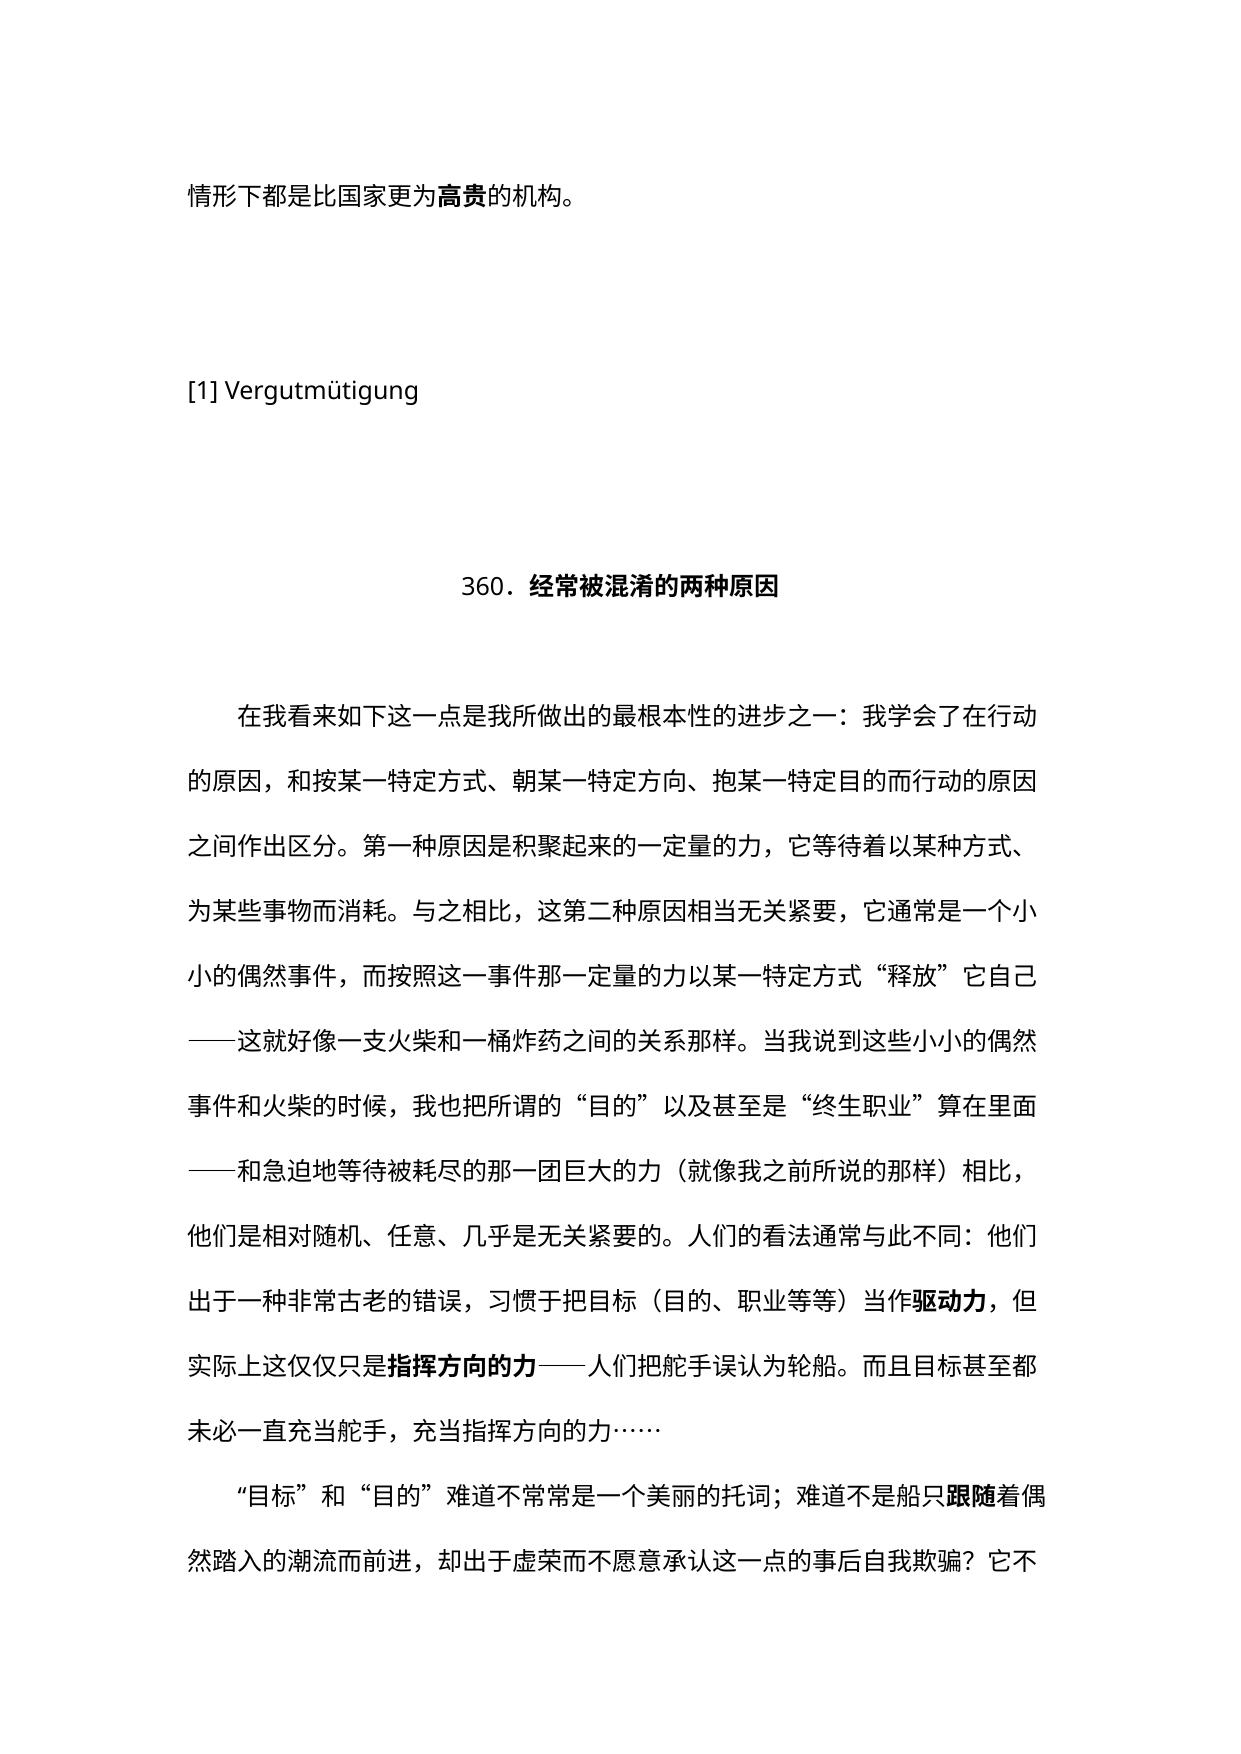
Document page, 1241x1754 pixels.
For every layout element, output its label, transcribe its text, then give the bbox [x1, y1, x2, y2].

text 在我看来如下这一点是我所做出的最根本性的进步之一：我学会了在行动的原因，和按某一特定方式、朝某一特定方向、抱某一特定目的而行动的原因之间作出区分。第一种原因是积聚起来的一定量的力，它等待着以某种方式、为某些事物而消耗。与之相比，这第二种原因相当无关紧要，它通常是一个小小的偶然事件，而按照这一事件那一定量的力以某一特定方式“释放”它自己——这就好像一支火柴和一桶炸药之间的关系那样。当我说到这些小小的偶然事件和火柴的时候，我也把所谓的“目的”以及甚至是“终生职业”算在里面——和急迫地等待被耗尽的那一团巨大的力（就像我之前所说的那样）相比，他们是相对随机、任意、几乎是无关紧要的。人们的看法通常与此不同：他们出于一种非常古老的错误，习惯于把目标（目的、职业等等）当作驱动力，但实际上这仅仅只是指挥方向的力——人们把舵手误认为轮船。而且目标甚至都未必一直充当舵手，充当指挥方向的力…… [187, 682, 1053, 1462]
text [1] Vergutmütigung [187, 357, 1053, 422]
text 360．经常被混淆的两种原因 [187, 552, 1053, 617]
text “目标”和“目的”难道不常常是一个美丽的托词；难道不是船只跟随着偶然踏入的潮流而前进，却出于虚荣而不愿意承认这一点的事后自我欺骗？它不愿意承认自己“意愿（will）”朝那个方向前进只是因为它——不得不？不愿意承认，诚然船只是按照一个方向前进的，但却压根就没有舵手？ [187, 1462, 1053, 1592]
